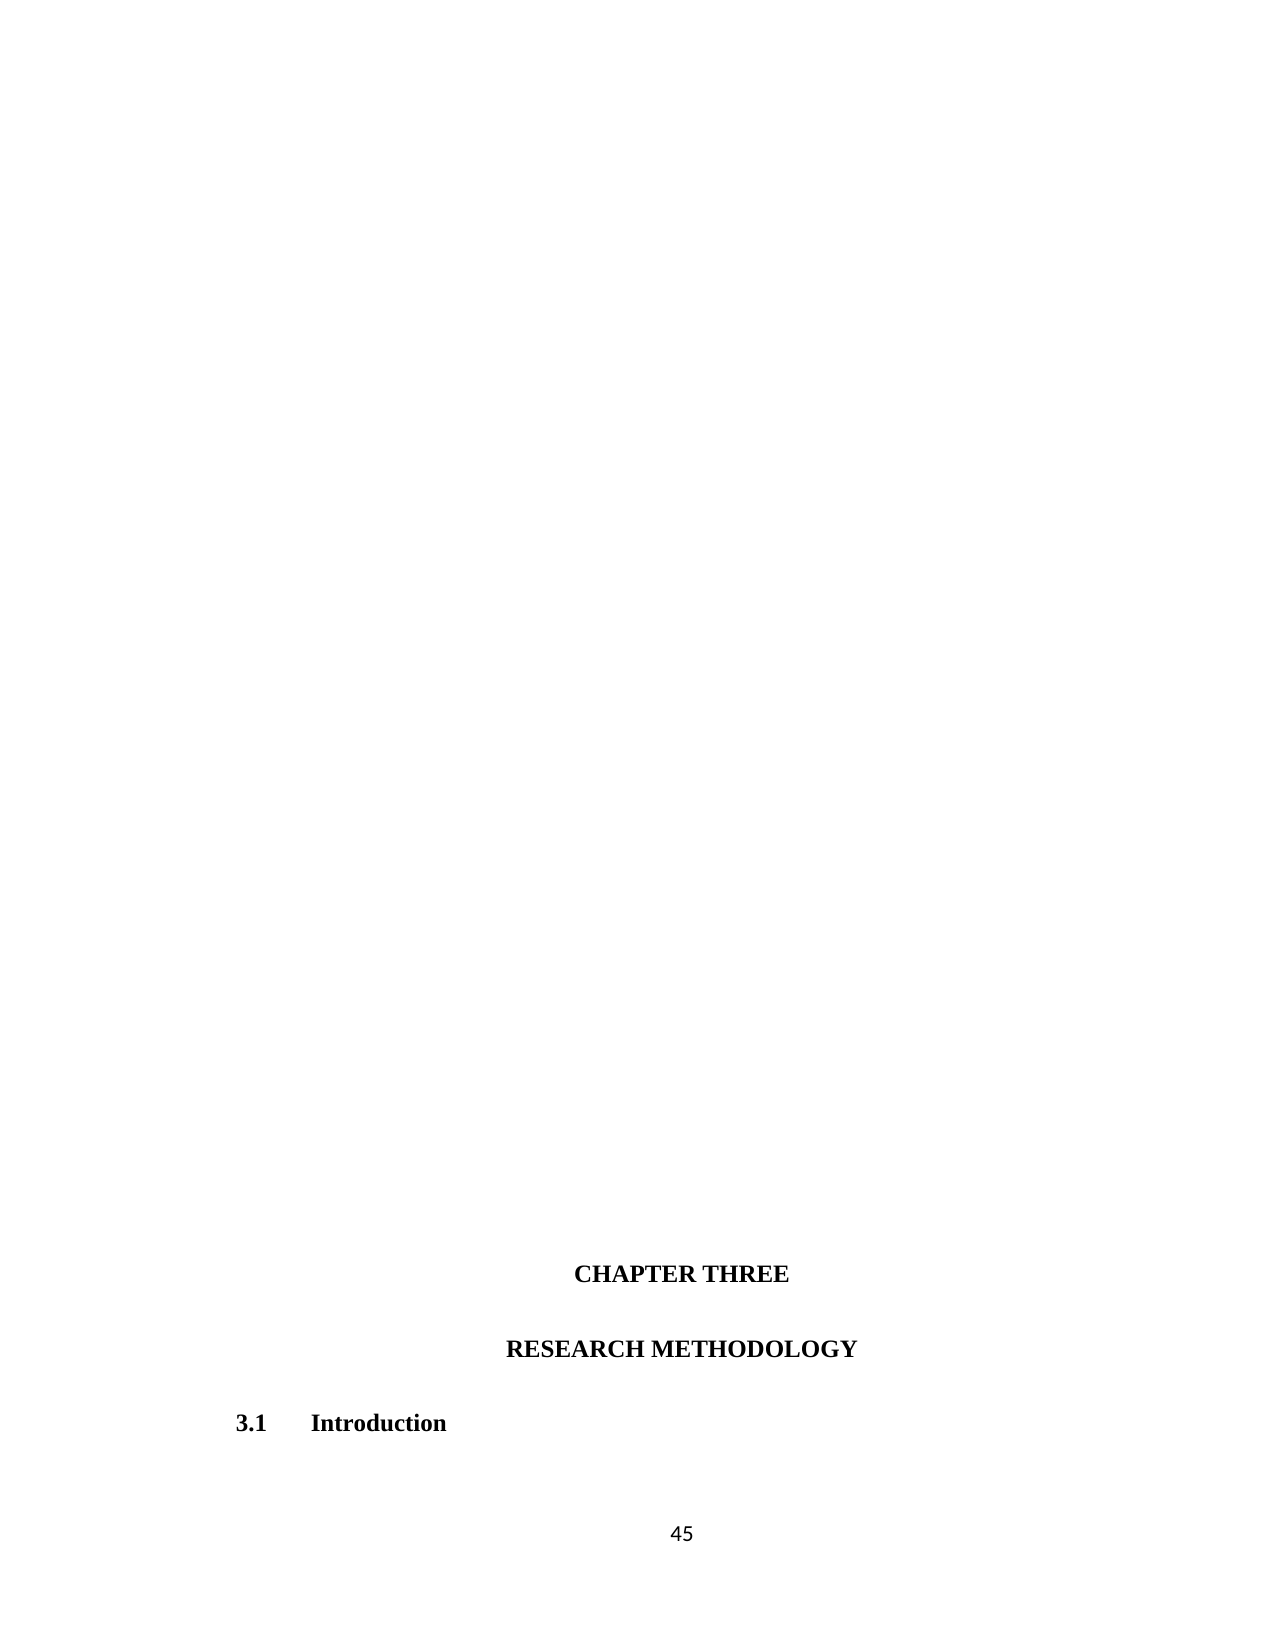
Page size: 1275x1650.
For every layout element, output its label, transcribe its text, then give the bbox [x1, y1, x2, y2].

text RESEARCH METHODOLOGY [236, 1334, 1128, 1362]
text CHAPTER THREE [236, 1259, 1128, 1288]
text 3.1 Introduction [236, 1408, 1128, 1437]
